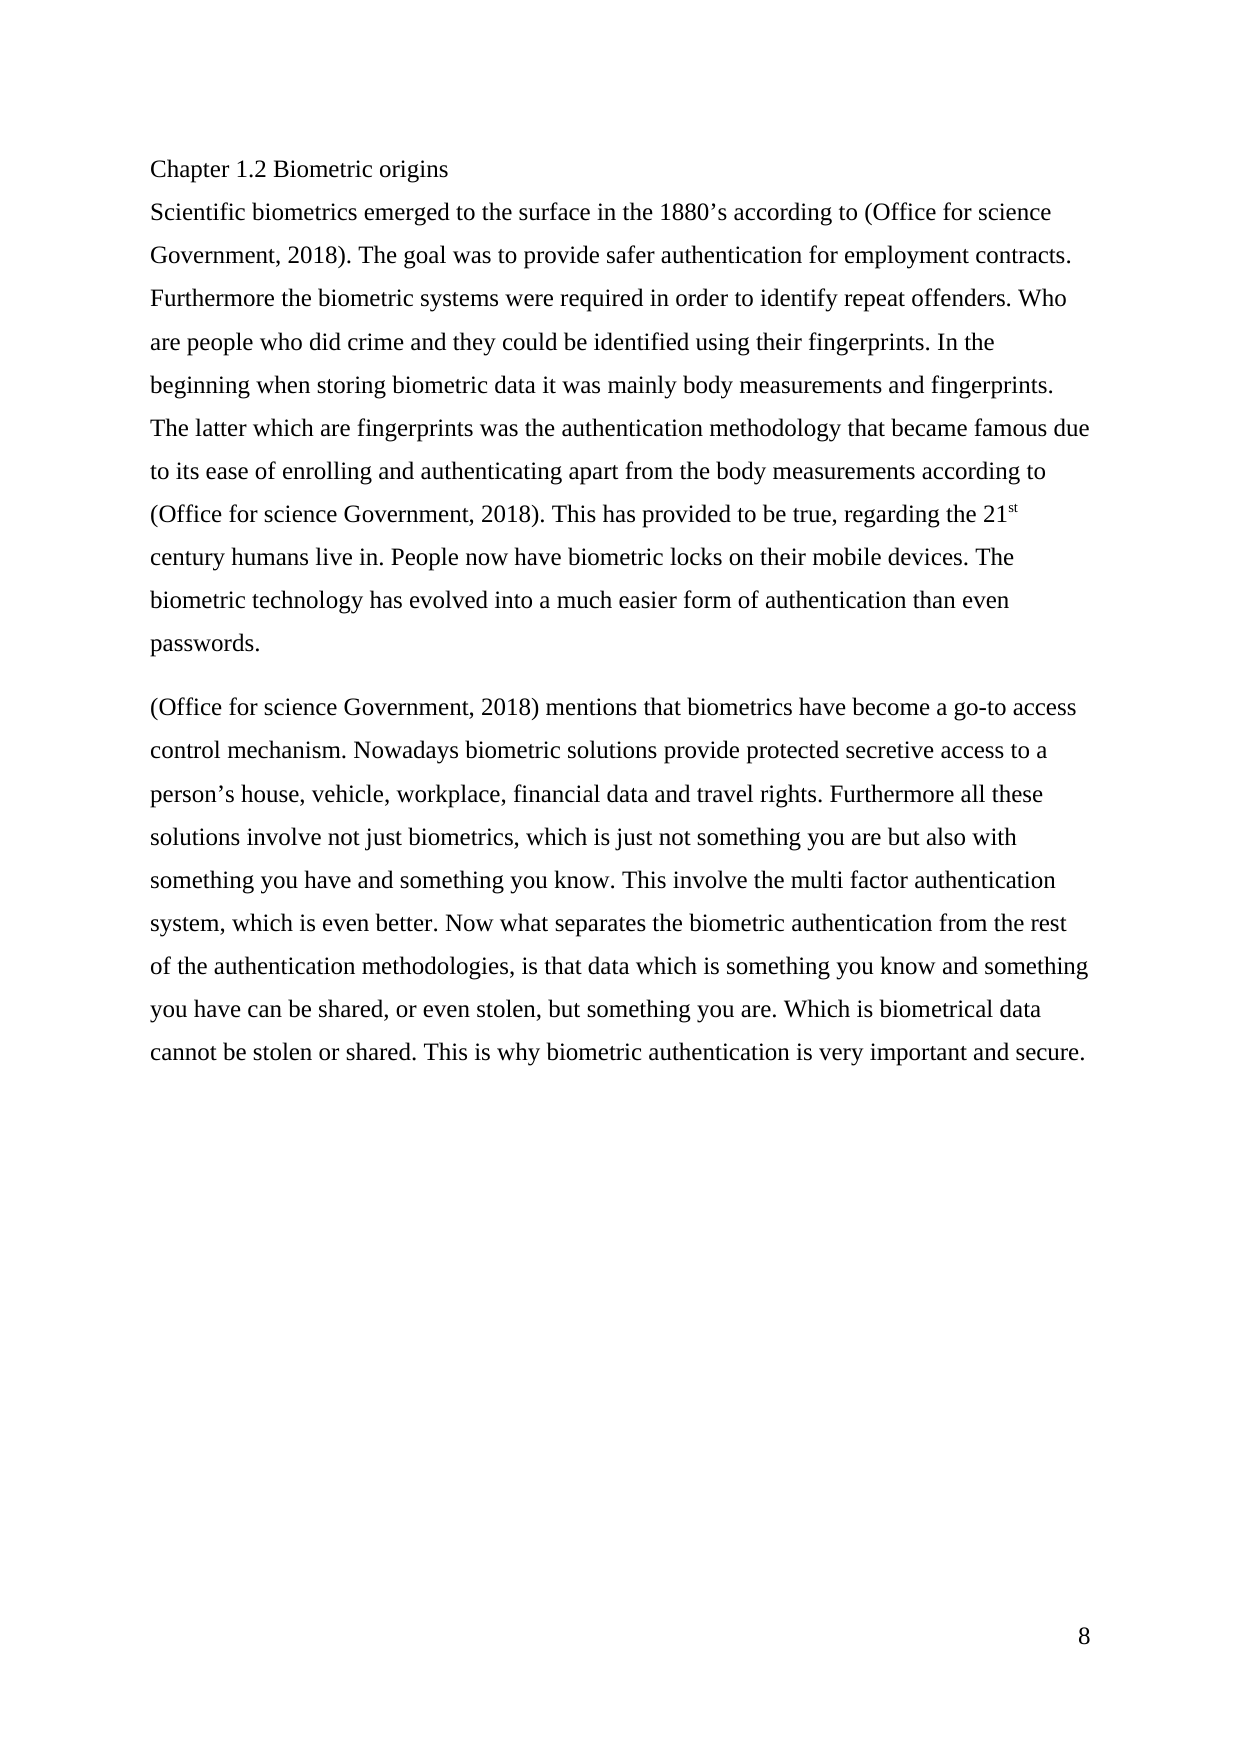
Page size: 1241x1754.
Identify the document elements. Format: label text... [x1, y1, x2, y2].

text Scientific biometrics emerged to the surface in the 1880’s according to (Office for science Government, 2018). The goal was to provide safer authentication for employment contracts. Furthermore the biometric systems were required in order to identify repeat offenders. Who are people who did crime and they could be identified using their fingerprints. In the beginning when storing biometric data it was mainly body measurements and fingerprints. The latter which are fingerprints was the authentication methodology that became famous due to its ease of enrolling and authenticating apart from the body measurements according to (Office for science Government, 2018). This has provided to be true, regarding the 21st century humans live in. People now have biometric locks on their mobile devices. The biometric technology has evolved into a much easier form of authentication than even passwords. [150, 197, 1090, 657]
subtitle Chapter 1.2 Biometric origins [150, 154, 1090, 183]
text (Office for science Government, 2018) mentions that biometrics have become a go-to access control mechanism. Nowadays biometric solutions provide protected secretive access to a person’s house, vehicle, workplace, financial data and travel rights. Furthermore all these solutions involve not just biometrics, which is just not something you are but also with something you have and something you know. This involve the multi factor authentication system, which is even better. Now what separates the biometric authentication from the rest of the authentication methodologies, is that data which is something you know and something you have can be shared, or even stolen, but something you are. Which is biometrical data cannot be stolen or shared. This is why biometric authentication is very important and secure. [150, 692, 1090, 1066]
